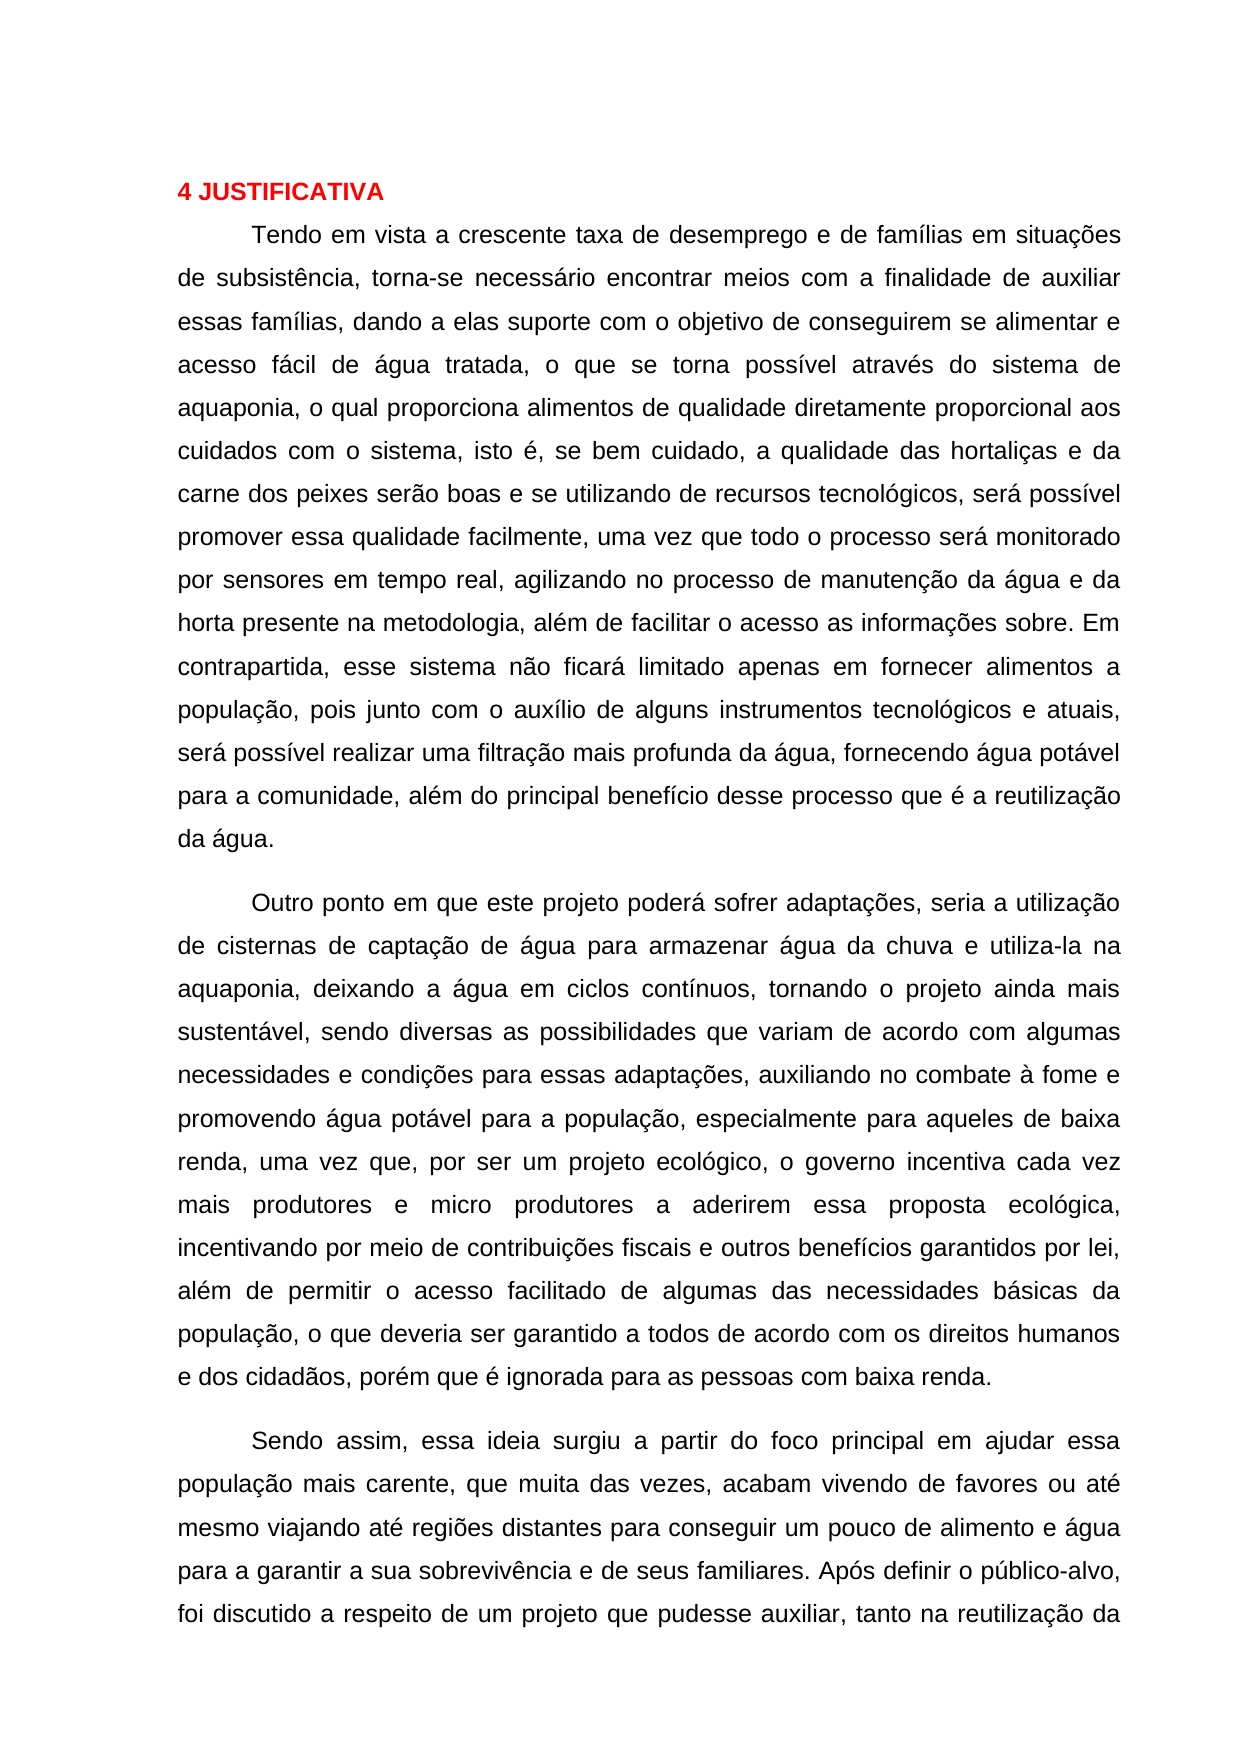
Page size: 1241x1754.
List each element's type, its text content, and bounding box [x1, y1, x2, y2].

text Outro ponto em que este projeto poderá sofrer adaptações, seria a utilização de cisternas de captação de água para armazenar água da chuva e utiliza-la na aquaponia, deixando a água em ciclos contínuos, tornando o projeto ainda mais sustentável, sendo diversas as possibilidades que variam de acordo com algumas necessidades e condições para essas adaptações, auxiliando no combate à fome e promovendo água potável para a população, especialmente para aqueles de baixa renda, uma vez que, por ser um projeto ecológico, o governo incentiva cada vez mais produtores e micro produtores a aderirem essa proposta ecológica, incentivando por meio de contribuições fiscais e outros benefícios garantidos por lei, além de permitir o acesso facilitado de algumas das necessidades básicas da população, o que deveria ser garantido a todos de acordo com os direitos humanos e dos cidadãos, porém que é ignorada para as pessoas com baixa renda. [177, 888, 1122, 1391]
text Tendo em vista a crescente taxa de desemprego e de famílias em situações de subsistência, torna-se necessário encontrar meios com a finalidade de auxiliar essas famílias, dando a elas suporte com o objetivo de conseguirem se alimentar e acesso fácil de água tratada, o que se torna possível através do sistema de aquaponia, o qual proporciona alimentos de qualidade diretamente proporcional aos cuidados com o sistema, isto é, se bem cuidado, a qualidade das hortaliças e da carne dos peixes serão boas e se utilizando de recursos tecnológicos, será possível promover essa qualidade facilmente, uma vez que todo o processo será monitorado por sensores em tempo real, agilizando no processo de manutenção da água e da horta presente na metodologia, além de facilitar o acesso as informações sobre. Em contrapartida, esse sistema não ficará limitado apenas em fornecer alimentos a população, pois junto com o auxílio de alguns instrumentos tecnológicos e atuais, será possível realizar uma filtração mais profunda da água, fornecendo água potável para a comunidade, além do principal benefício desse processo que é a reutilização da água. [177, 220, 1122, 853]
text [177, 1426, 1122, 1628]
subtitle 4 JUSTIFICATIVA [177, 177, 1122, 206]
